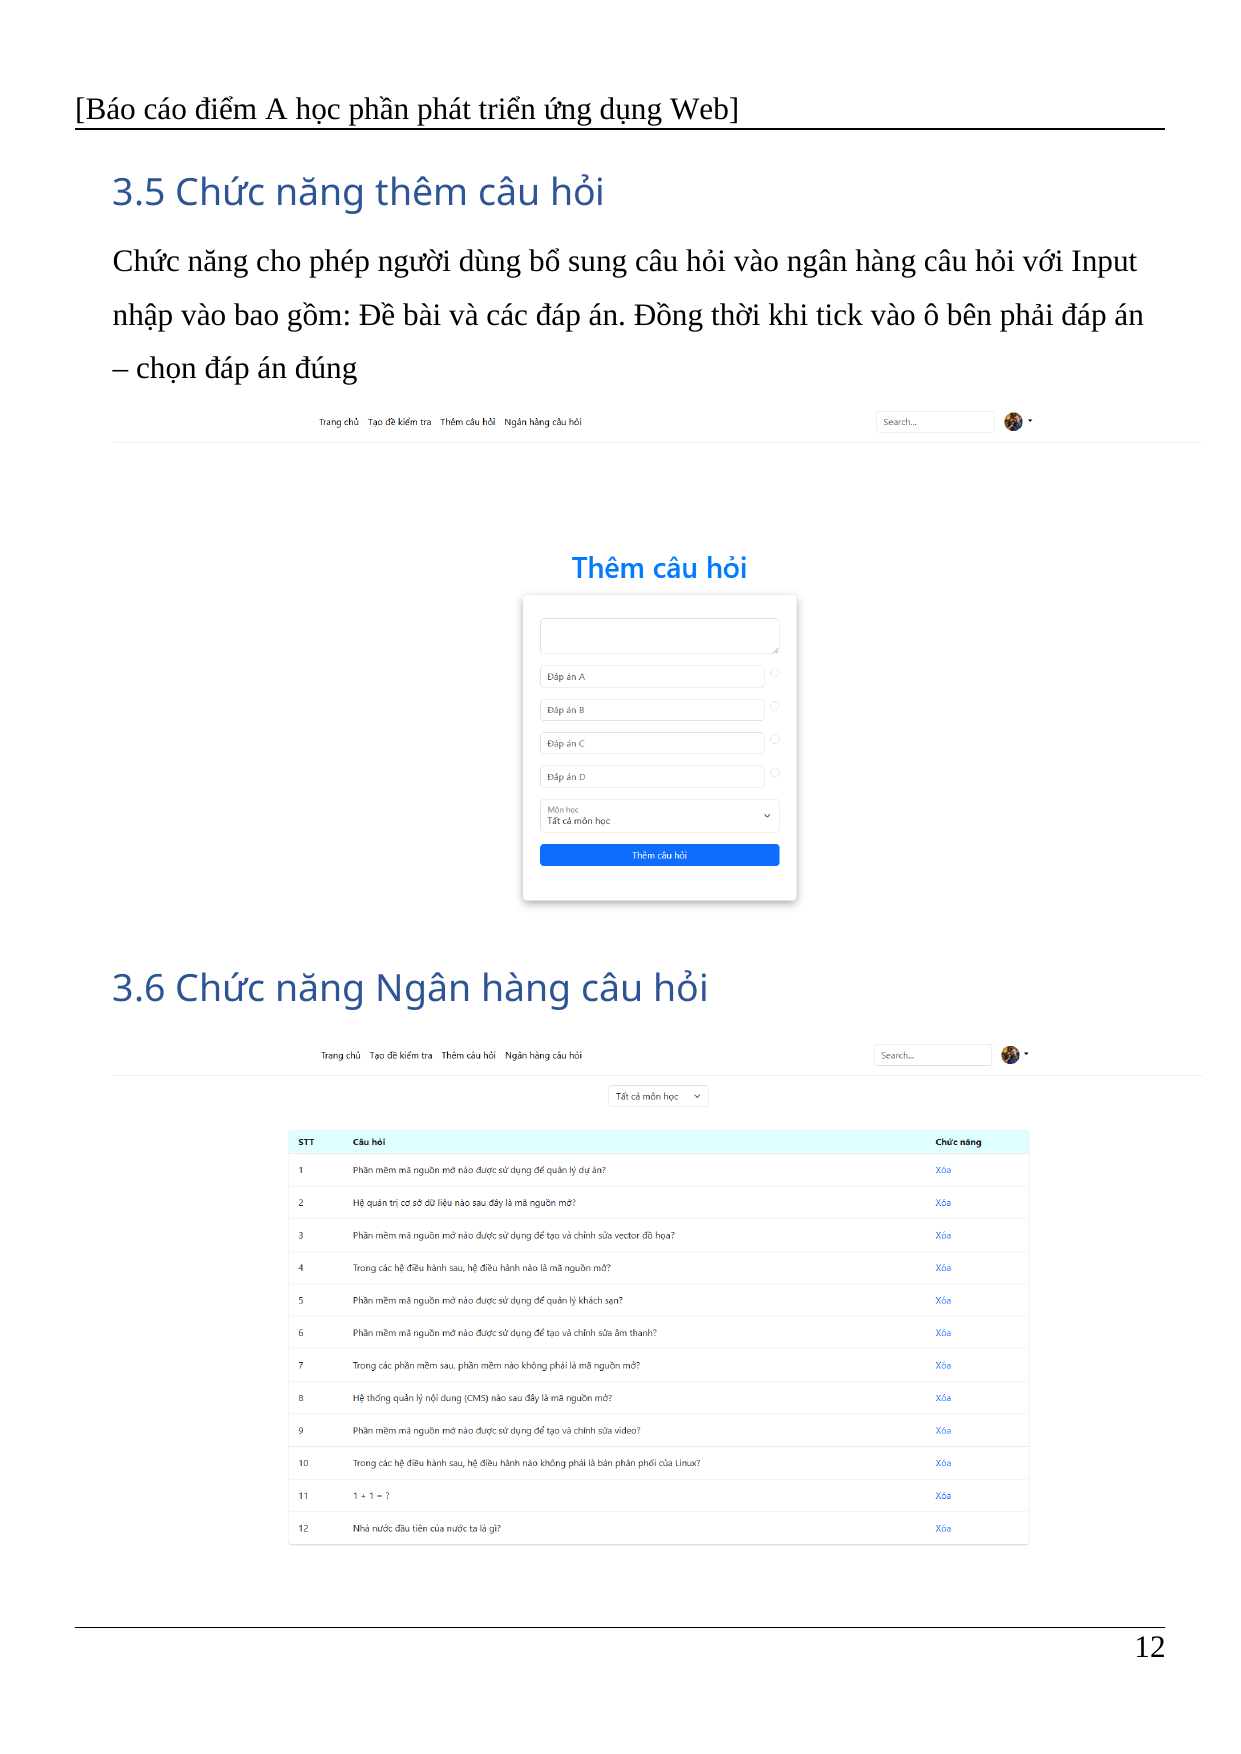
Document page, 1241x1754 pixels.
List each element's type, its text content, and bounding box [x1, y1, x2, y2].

picture [112, 1037, 1203, 1571]
subtitle 3.6 Chức năng Ngân hàng câu hỏi [112, 961, 1165, 1012]
text Chức năng cho phép người dùng bổ sung câu hỏi vào ngân hàng câu hỏi với Input nhập vào bao gồm: Đề bài và các đáp án. Đồng thời khi tick vào ô bên phải đáp án – chọn đáp án đúng [112, 242, 1165, 386]
subtitle 3.5 Chức năng thêm câu hỏi [112, 166, 1165, 217]
picture [112, 403, 1203, 940]
